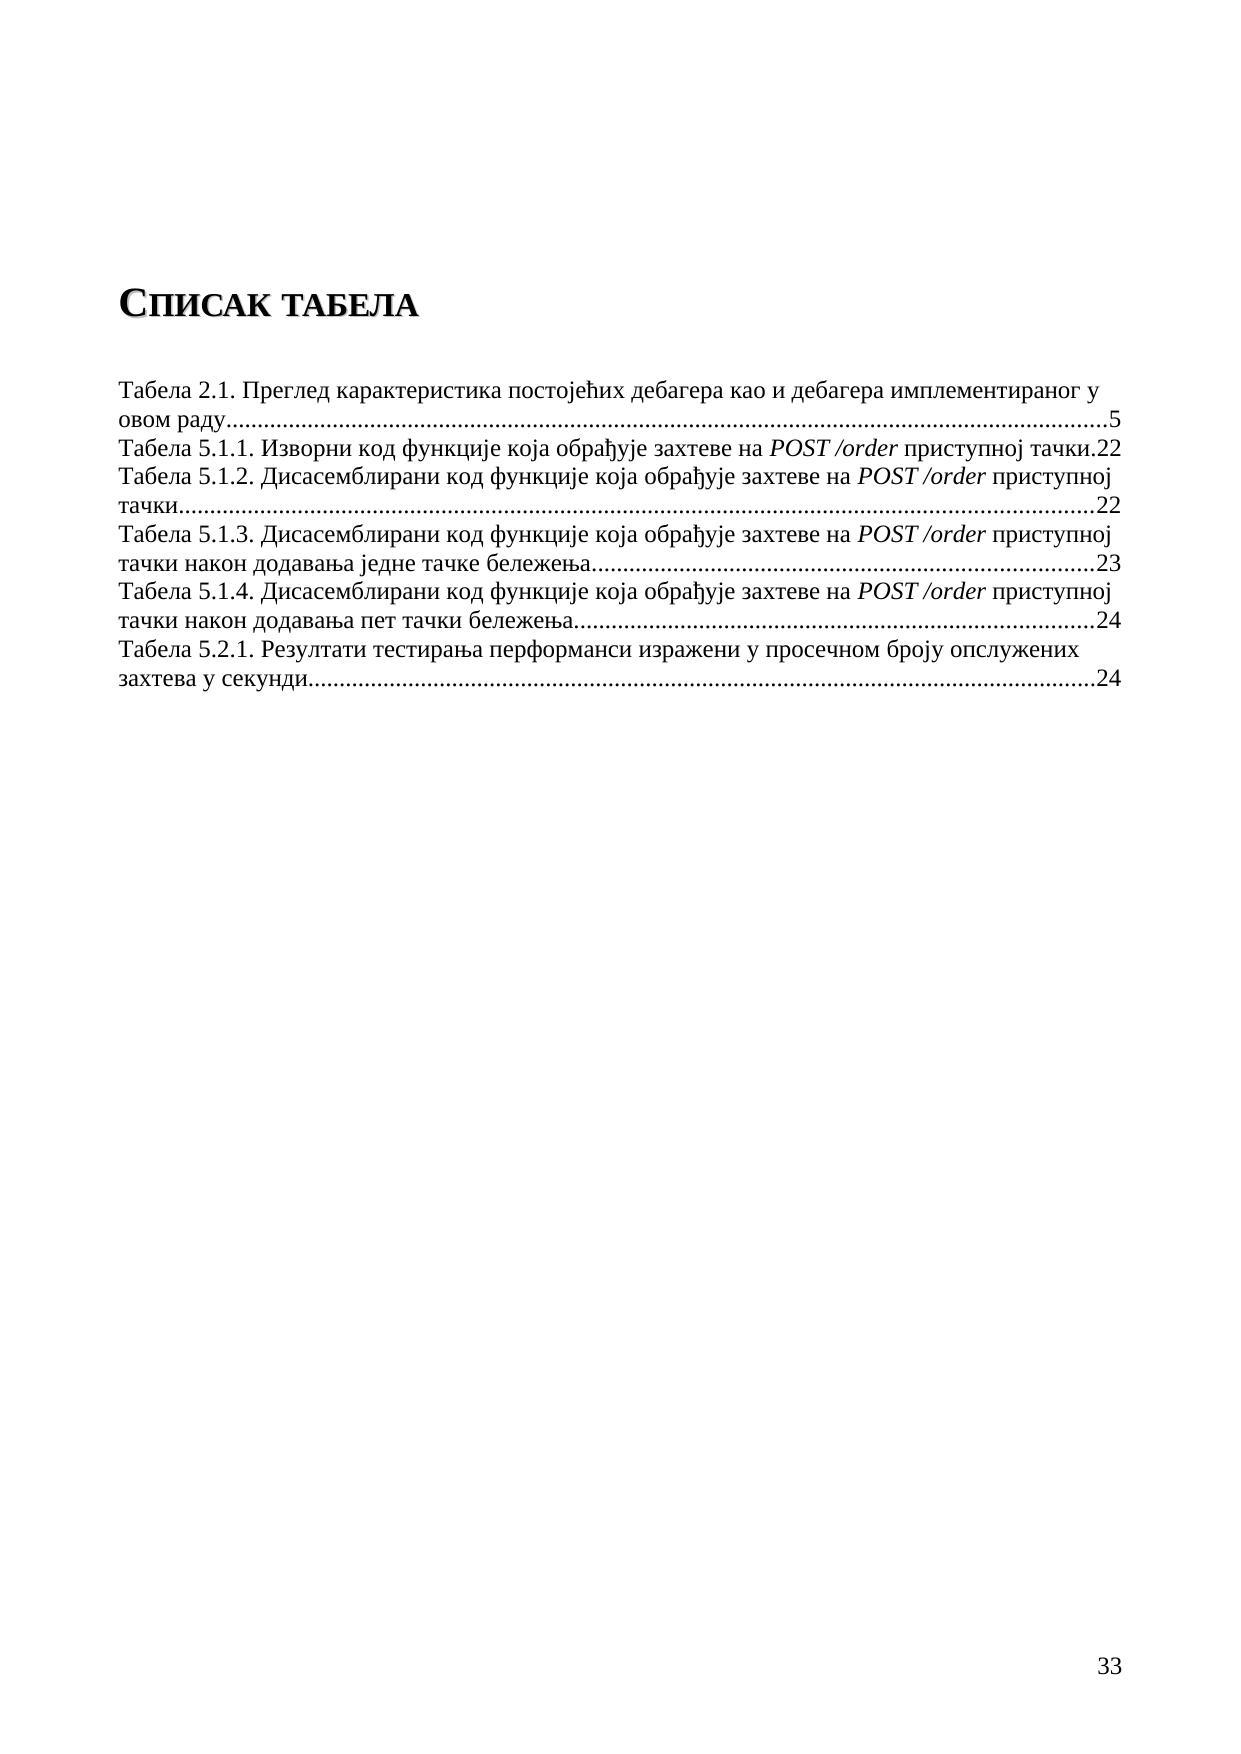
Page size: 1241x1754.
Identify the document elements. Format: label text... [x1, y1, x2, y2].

text Списак табела [118, 277, 1122, 325]
text Табела 5.1.3. Дисасемблирани код функције која обрађује захтеве на POST /order приступној тачки након додавања једне тачке бележења. 23 [118, 519, 1122, 576]
text Табела 5.1.1. Изворни код функције која обрађује захтеве на POST /order приступној тачки. 22 [118, 433, 1122, 461]
text Табела 2.1. Преглед карактеристика постојећих дебагера као и дебагера имплементираног у овом раду. 5 [118, 375, 1122, 433]
text Табела 5.1.2. Дисасемблирани код функције која обрађује захтеве на POST /order приступној тачки. 22 [118, 461, 1122, 519]
text Табела 5.1.4. Дисасемблирани код функције која обрађује захтеве на POST /order приступној тачки након додавања пет тачки бележења. 24 [118, 576, 1122, 634]
text Табела 5.2.1. Резултати тестирања перформанси изражени у просечном броју опслужених захтева у секунди. 24 [118, 634, 1122, 691]
